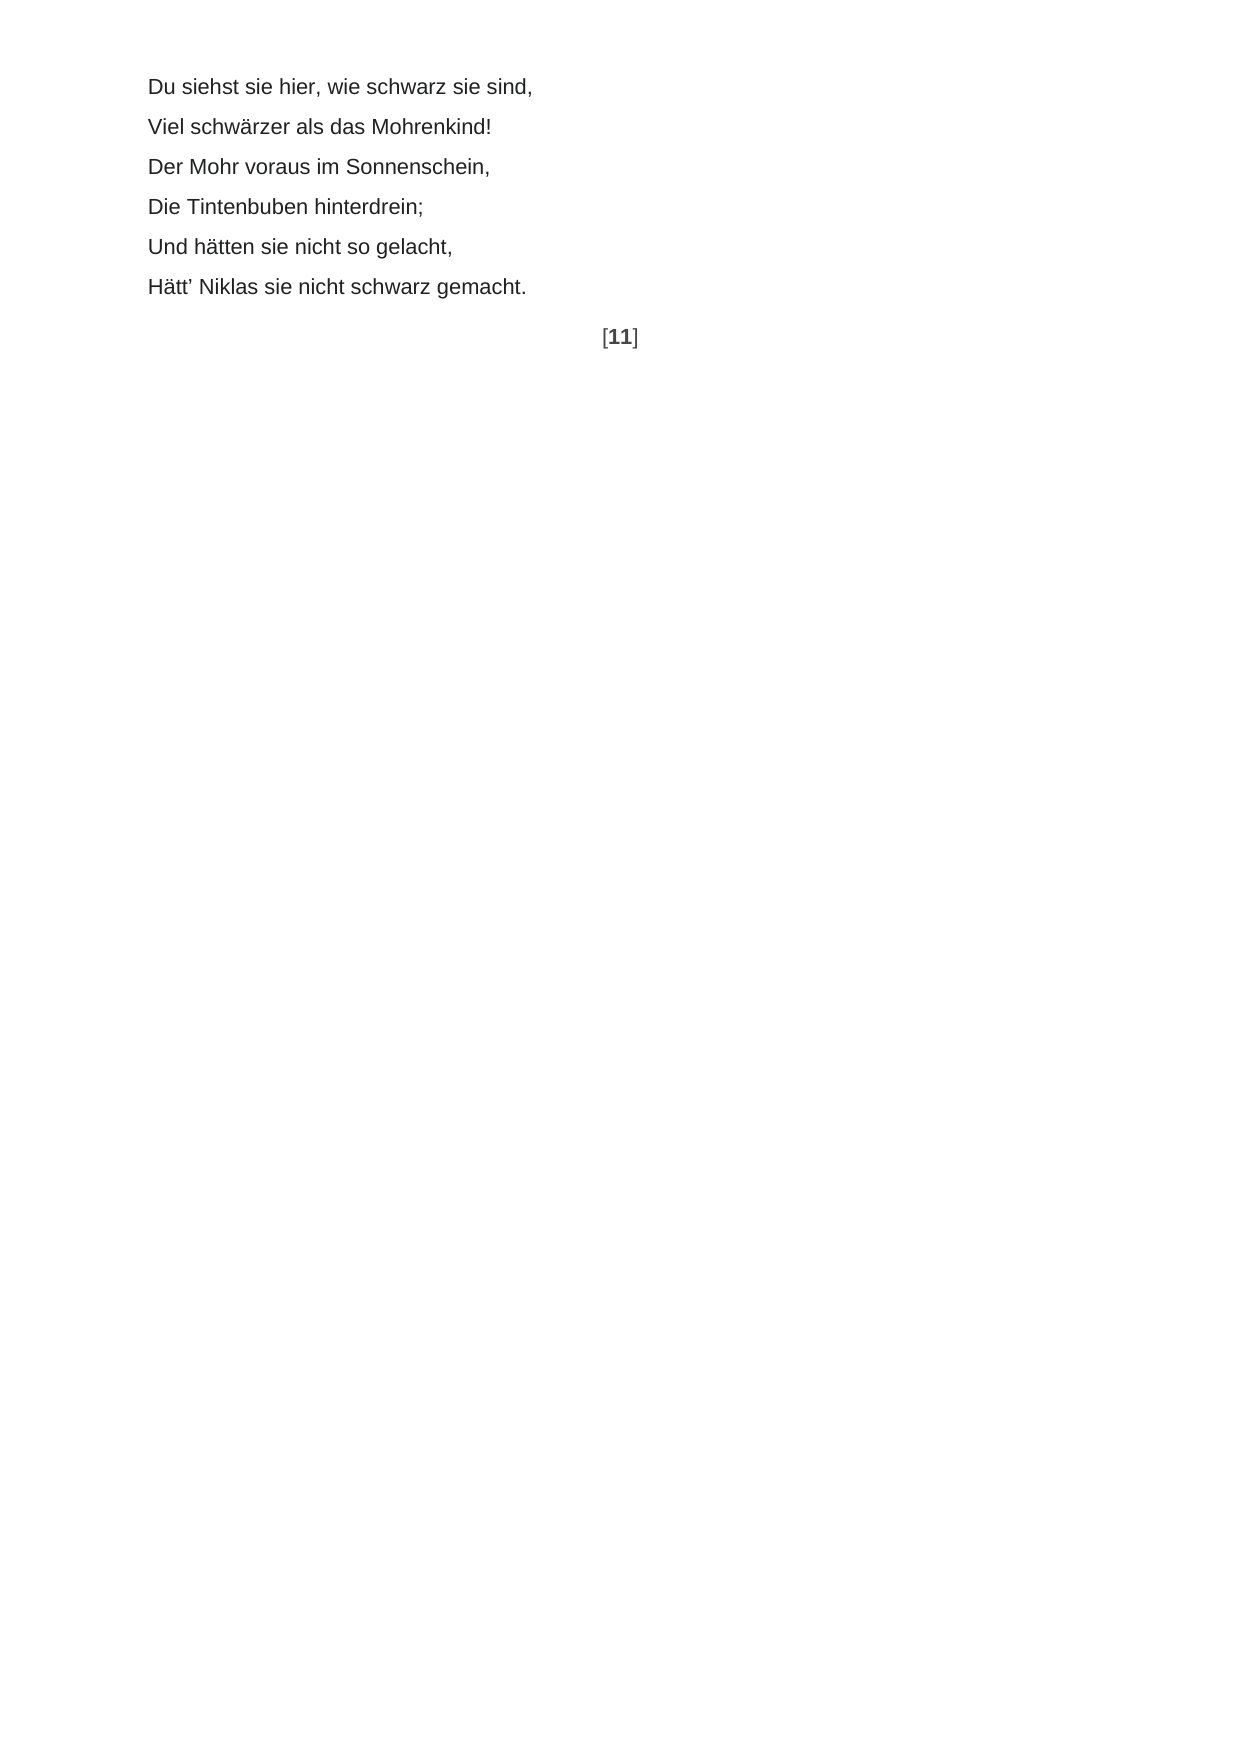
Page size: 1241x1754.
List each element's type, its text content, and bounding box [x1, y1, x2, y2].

text Du siehst sie hier, wie schwarz sie sind, Viel schwärzer als das Mohrenkind! Der Mohr voraus im Sonnenschein, Die Tintenbuben hinterdrein; Und hätten sie nicht so gelacht, Hätt’ Niklas sie nicht schwarz gemacht. [148, 59, 1093, 299]
text [11] [148, 324, 1093, 349]
